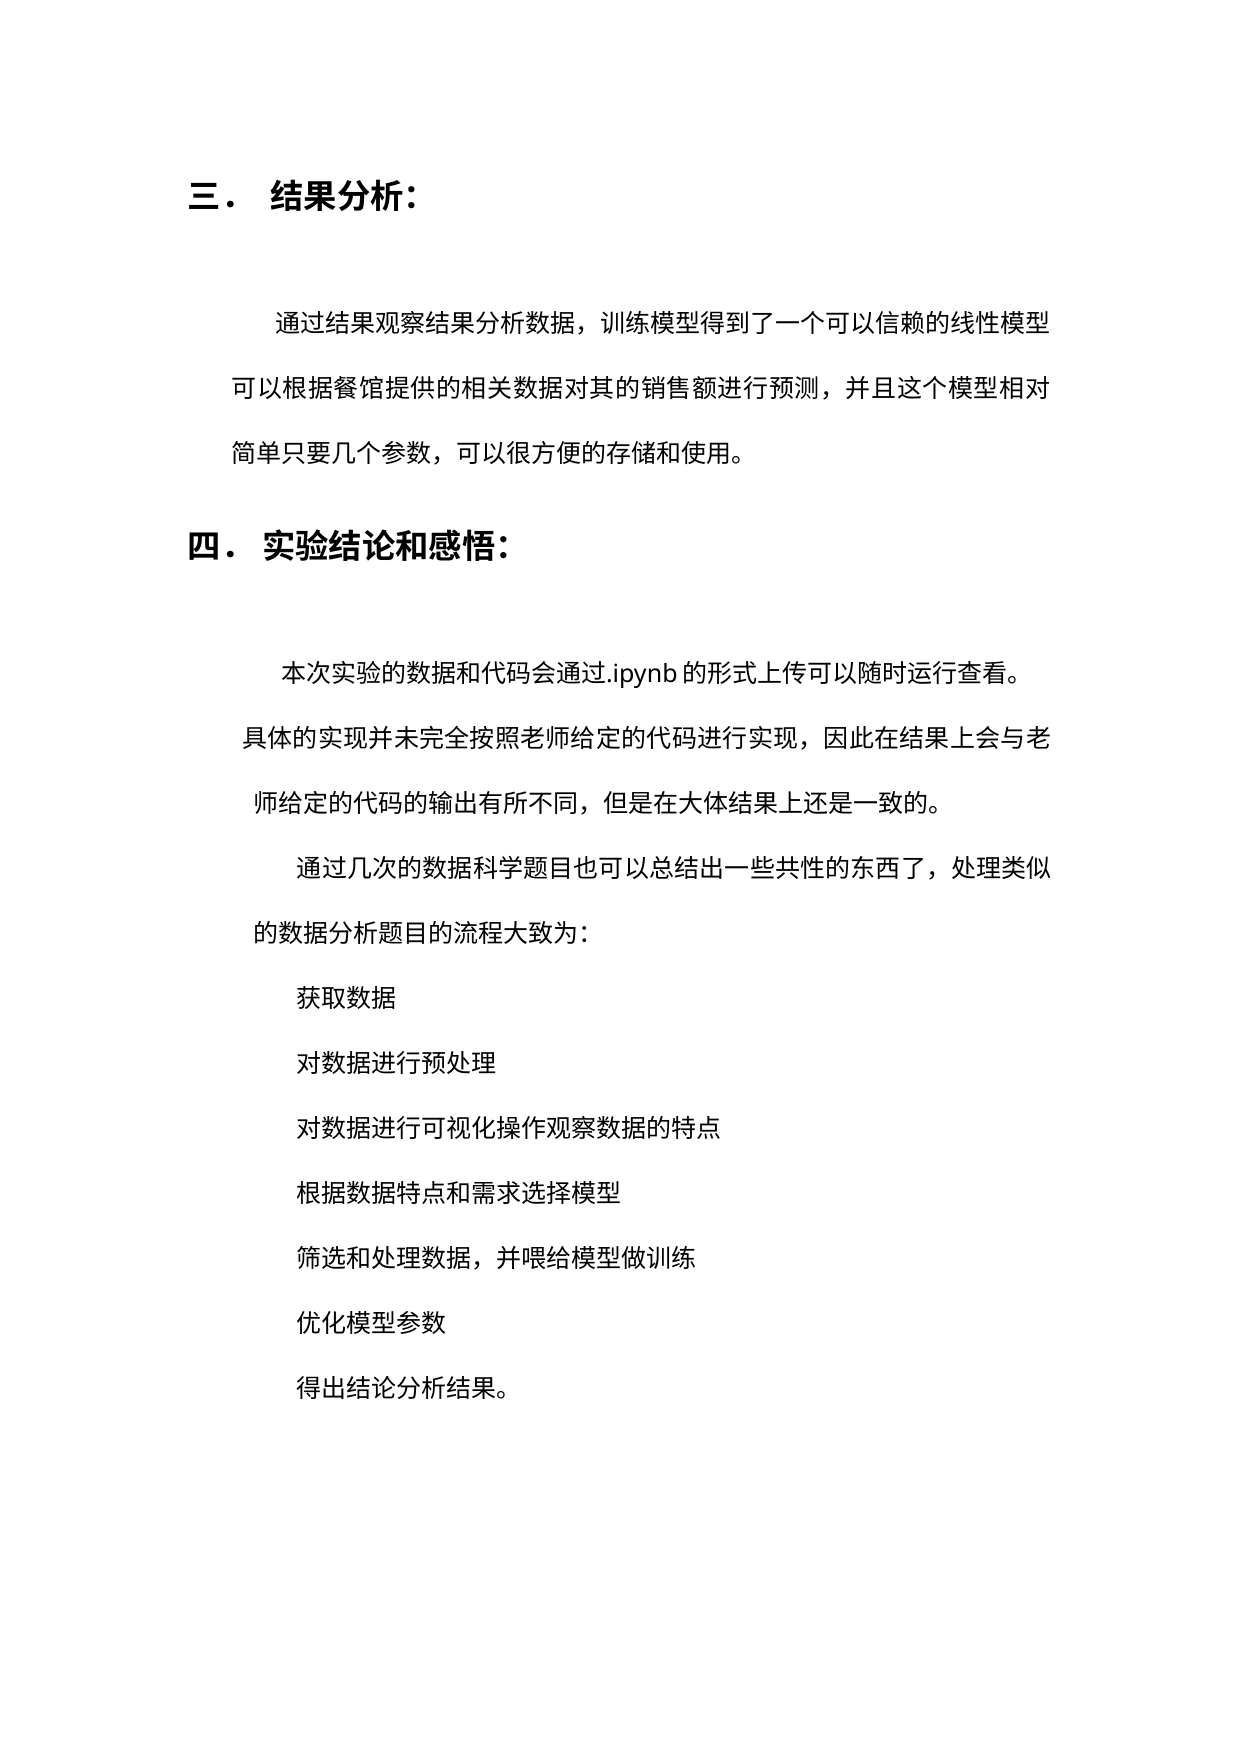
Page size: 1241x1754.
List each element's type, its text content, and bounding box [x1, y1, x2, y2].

subtitle 实验结论和感悟： [187, 511, 1053, 576]
list 对数据进行预处理 [253, 1029, 1053, 1094]
list 得出结论分析结果。 [253, 1354, 1053, 1419]
list 具体的实现并未完全按照老师给定的代码进行实现，因此在结果上会与老师给定的代码的输出有所不同，但是在大体结果上还是一致的。 [187, 704, 1053, 834]
list 优化模型参数 [253, 1289, 1053, 1354]
subtitle 结果分析： [187, 162, 1053, 227]
text 本次实验的数据和代码会通过.ipynb的形式上传可以随时运行查看。 [187, 639, 1053, 704]
list 对数据进行可视化操作观察数据的特点 [253, 1094, 1053, 1159]
list 获取数据 [253, 964, 1053, 1029]
list 通过几次的数据科学题目也可以总结出一些共性的东西了，处理类似的数据分析题目的流程大致为： [253, 834, 1053, 964]
list 通过结果观察结果分析数据，训练模型得到了一个可以信赖的线性模型可以根据餐馆提供的相关数据对其的销售额进行预测，并且这个模型相对简单只要几个参数，可以很方便的存储和使用。 [231, 289, 1053, 484]
list 根据数据特点和需求选择模型 [253, 1159, 1053, 1224]
list 筛选和处理数据，并喂给模型做训练 [253, 1224, 1053, 1289]
